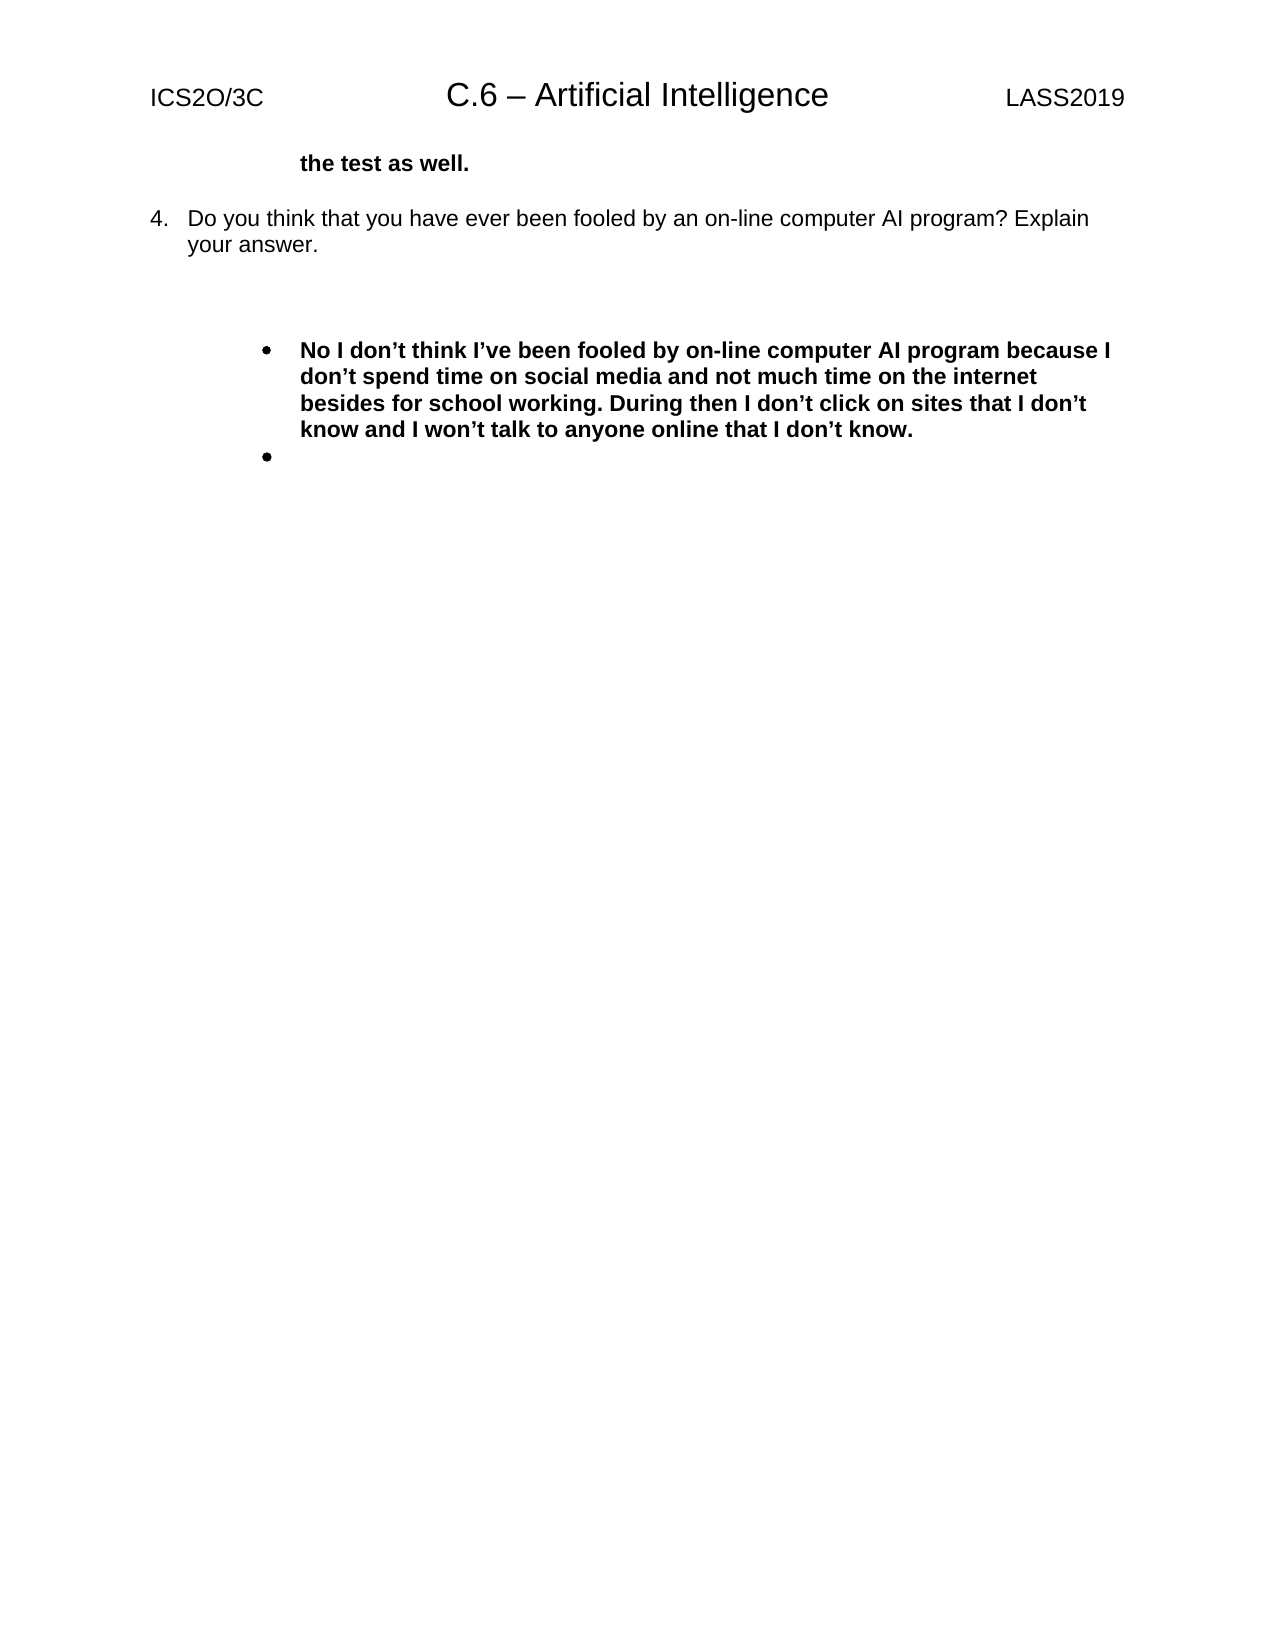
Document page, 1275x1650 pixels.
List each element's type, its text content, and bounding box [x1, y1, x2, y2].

list Do you think that you have ever been fooled by an on-line computer AI program? Explain your answer. [150, 205, 1125, 258]
list No I don’t think I’ve been fooled by on-line computer AI program because I don’t spend time on social media and not much time on the internet besides for school working. During then I don’t click on sites that I don’t know and I won’t talk to anyone online that I don’t know. [262, 337, 1125, 442]
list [262, 150, 1125, 205]
